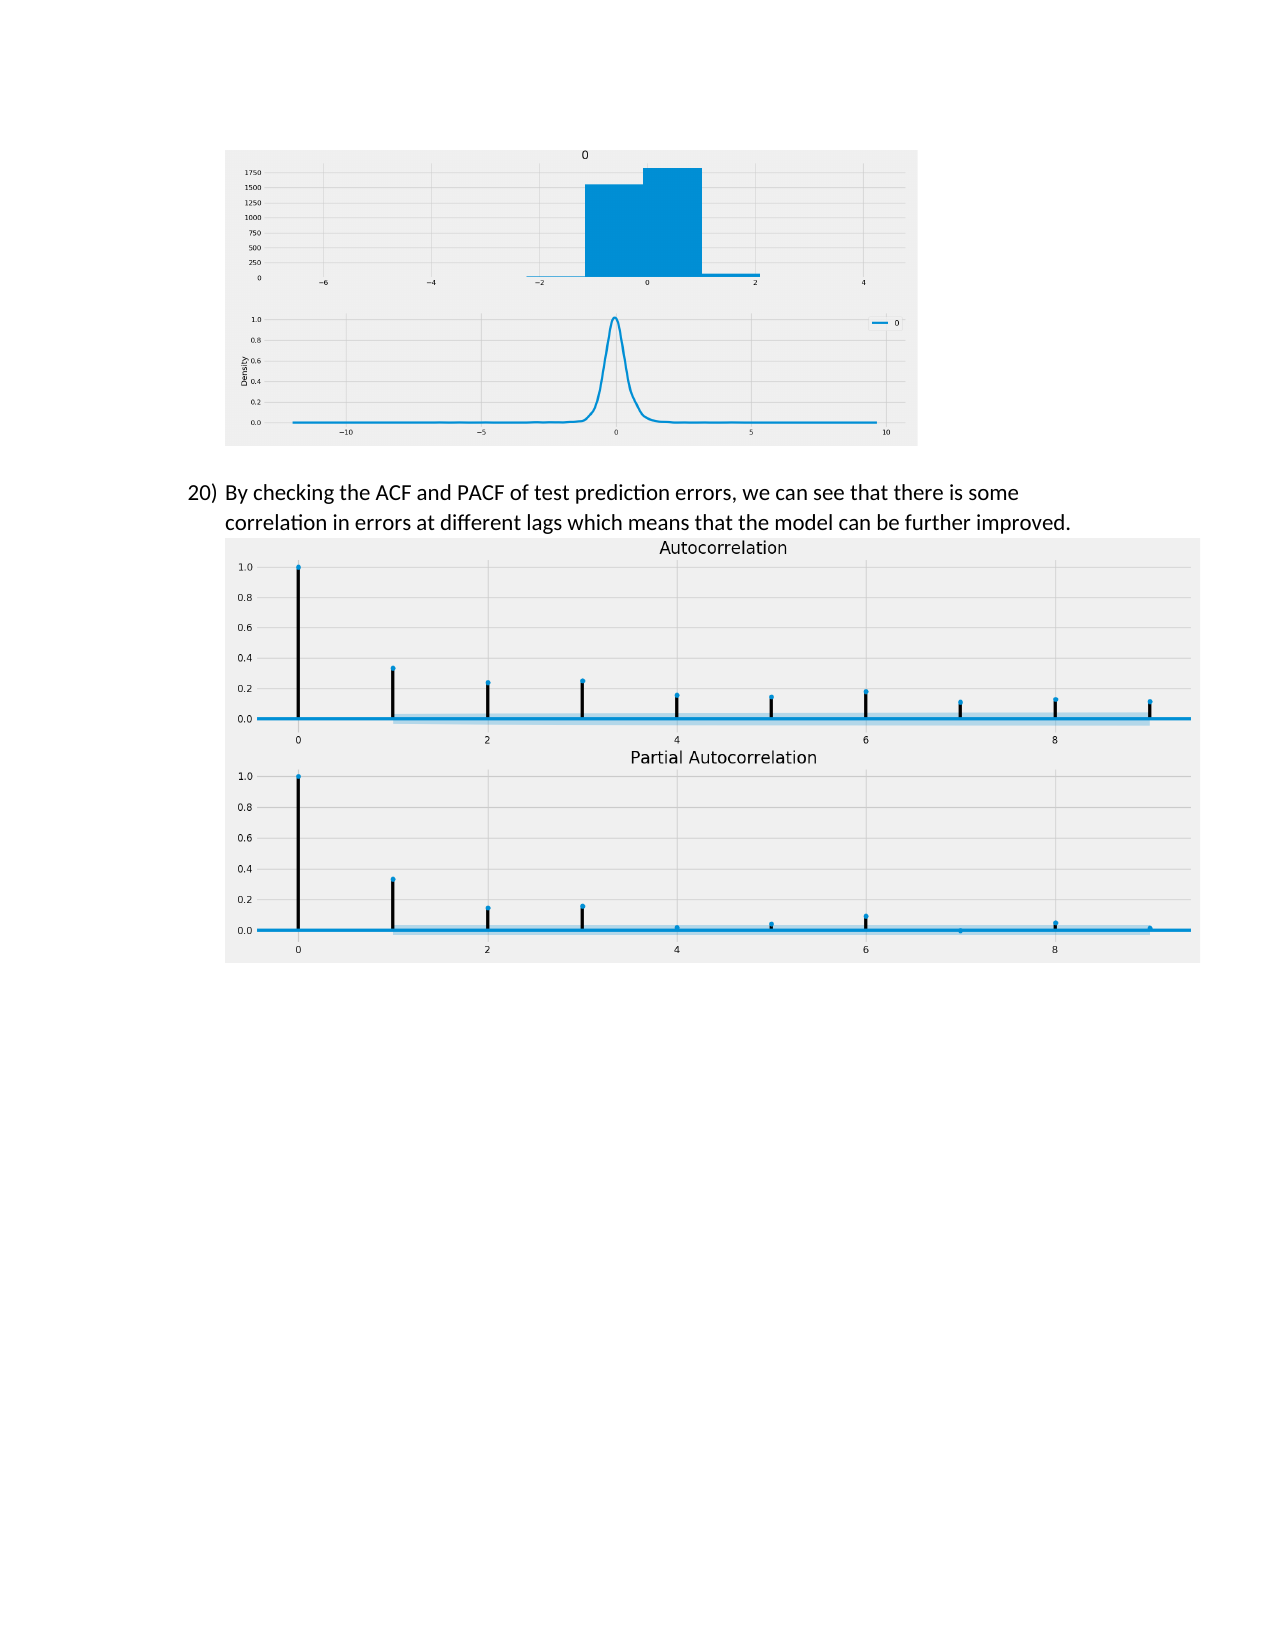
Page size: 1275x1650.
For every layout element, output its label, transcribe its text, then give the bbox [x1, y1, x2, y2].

picture [225, 150, 918, 446]
list By checking the ACF and PACF of test prediction errors, we can see that there is some correlation in errors at different lags which means that the model can be further improved. [187, 478, 1125, 536]
picture [225, 538, 1200, 963]
